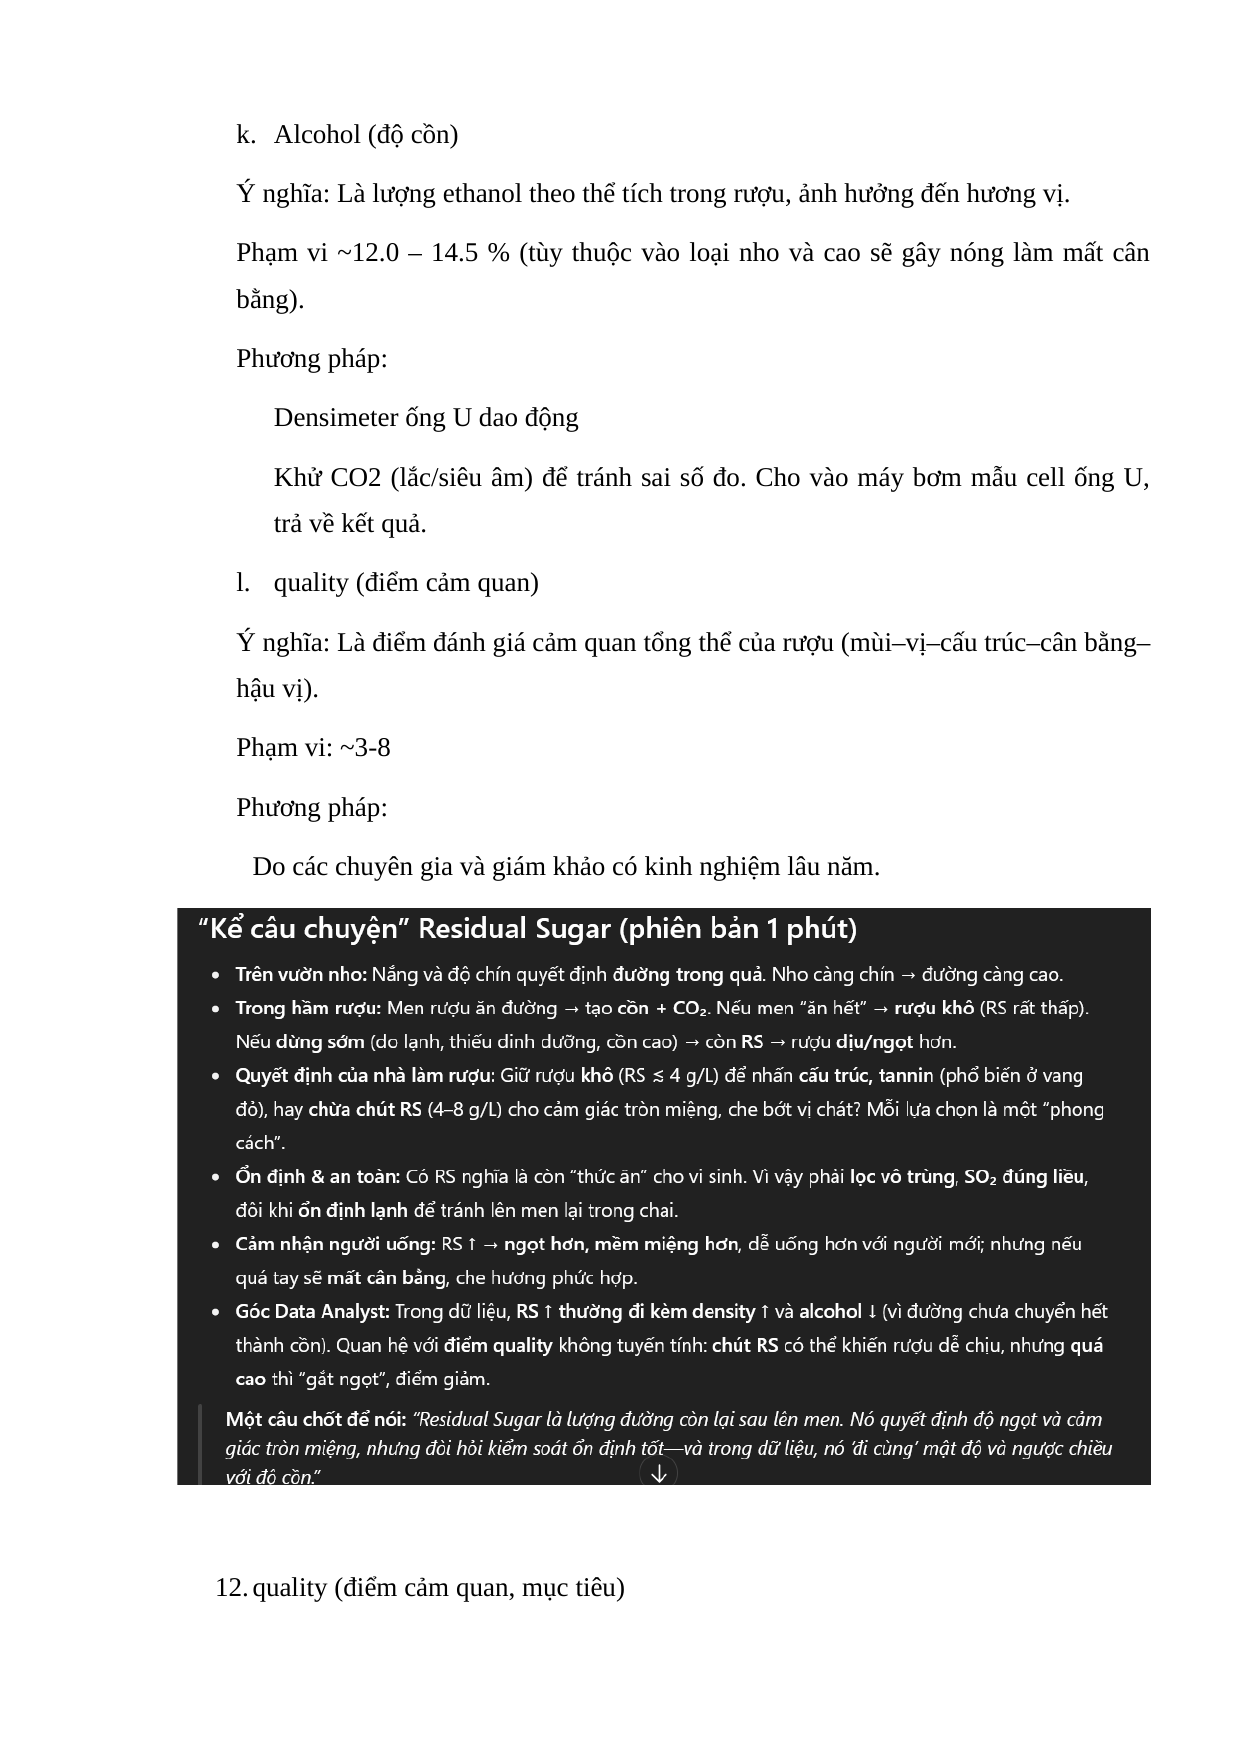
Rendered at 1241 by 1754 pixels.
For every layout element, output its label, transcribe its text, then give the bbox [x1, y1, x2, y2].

list Alcohol (độ cồn) [236, 118, 1152, 149]
text Khử CO2 (lắc/siêu âm) để tránh sai số đo. Cho vào máy bơm mẫu cell ống U, trả về kết quả. [274, 461, 1152, 538]
text Ý nghĩa: Là điểm đánh giá cảm quan tổng thể của rượu (mùi–vị–cấu trúc–cân bằng–hậu vị). [236, 626, 1152, 703]
list quality (điểm cảm quan, mục tiêu) [215, 1571, 1152, 1602]
picture [177, 908, 1151, 1485]
text Do các chuyên gia và giám khảo có kinh nghiệm lâu năm. [236, 850, 1152, 881]
text Phạm vi ~12.0 – 14.5 % (tùy thuộc vào loại nho và cao sẽ gây nóng làm mất cân bằng). [236, 236, 1152, 314]
text Ý nghĩa: Là lượng ethanol theo thể tích trong rượu, ảnh hưởng đến hương vị. [236, 177, 1152, 208]
text Phương pháp: [236, 342, 1152, 373]
text Densimeter ống U dao động [258, 401, 1152, 433]
text Phương pháp: [236, 791, 1152, 822]
text Phạm vi: ~3-8 [236, 731, 1152, 763]
list quality (điểm cảm quan) [236, 566, 1152, 598]
